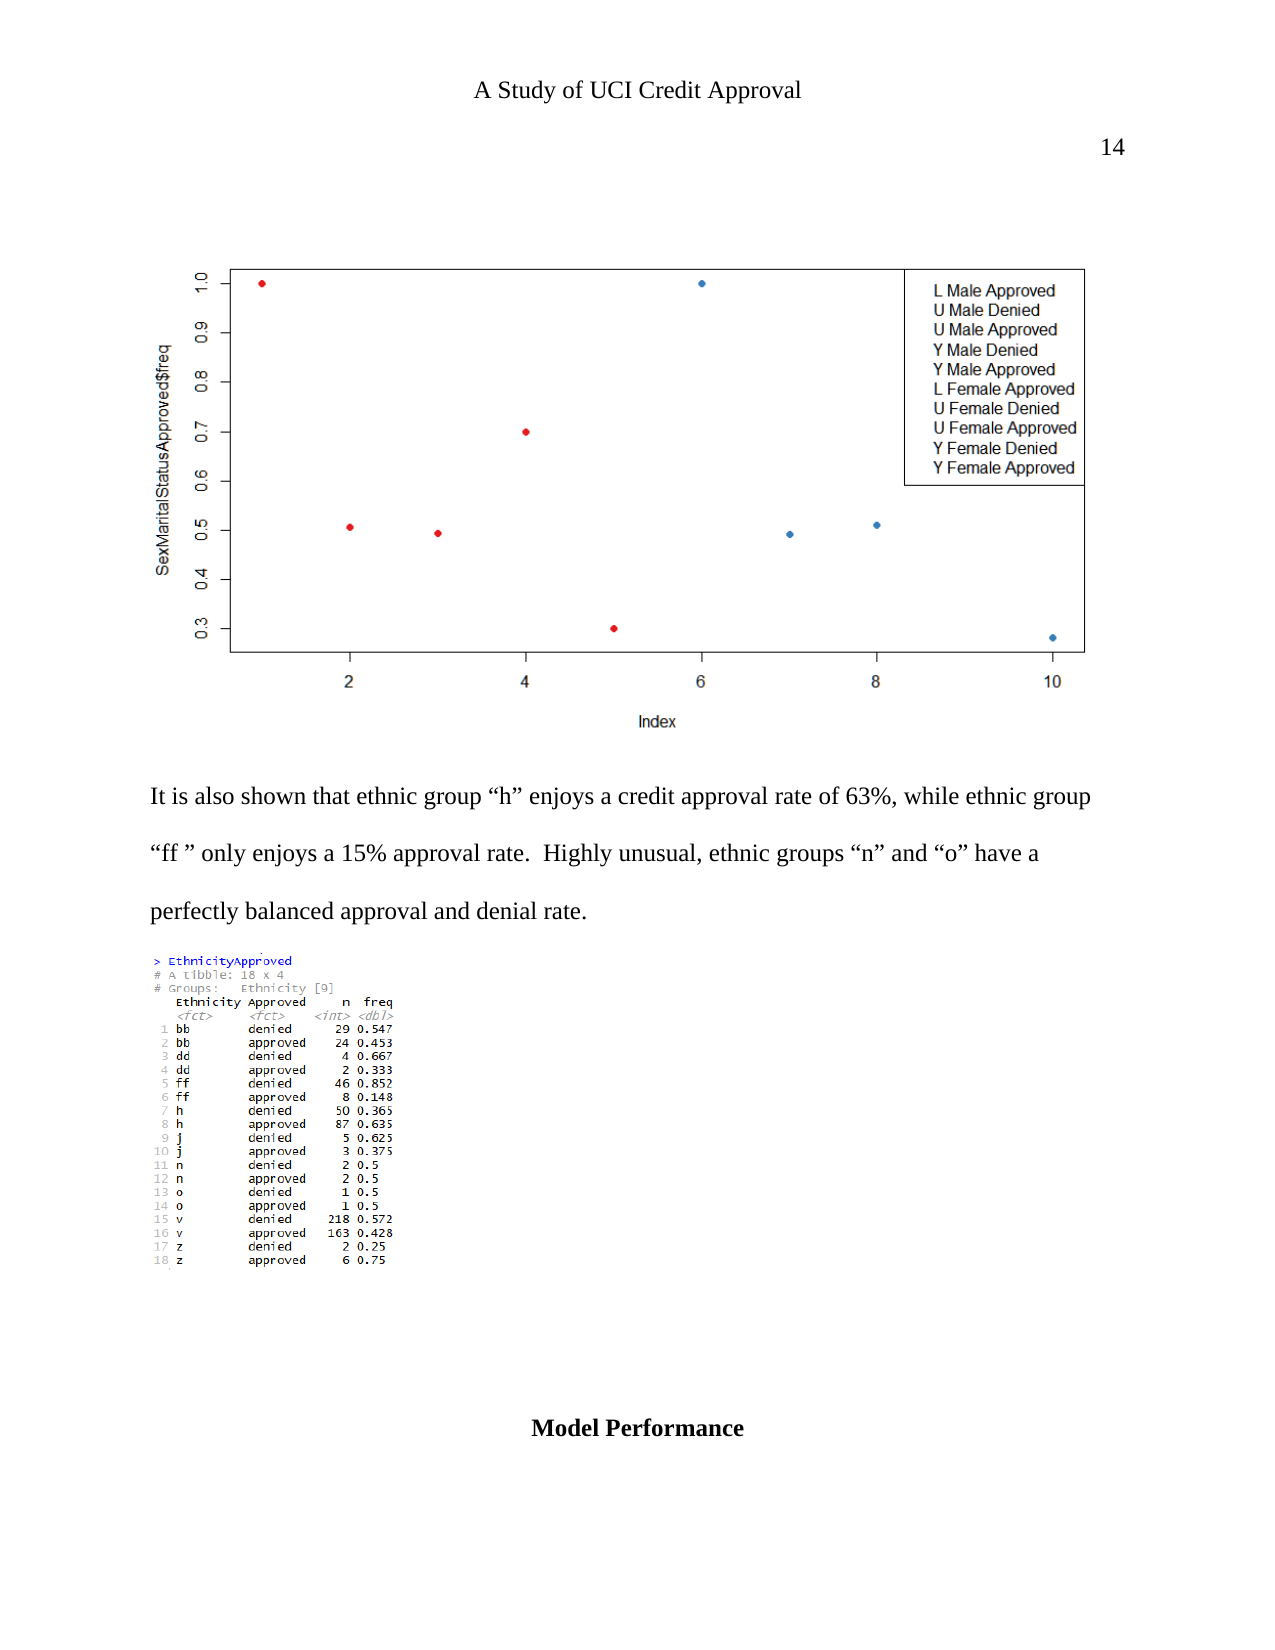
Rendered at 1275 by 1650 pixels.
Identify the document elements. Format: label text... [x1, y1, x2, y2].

text Model Performance [150, 1413, 1125, 1442]
picture [150, 190, 1125, 752]
text It is also shown that ethnic group “h” enjoys a credit approval rate of 63%, while ethnic group “ff ” only enjoys a 15% approval rate. Highly unusual, ethnic groups “n” and “o” have a perfectly balanced approval and denial rate. [150, 781, 1125, 924]
picture [150, 953, 417, 1270]
